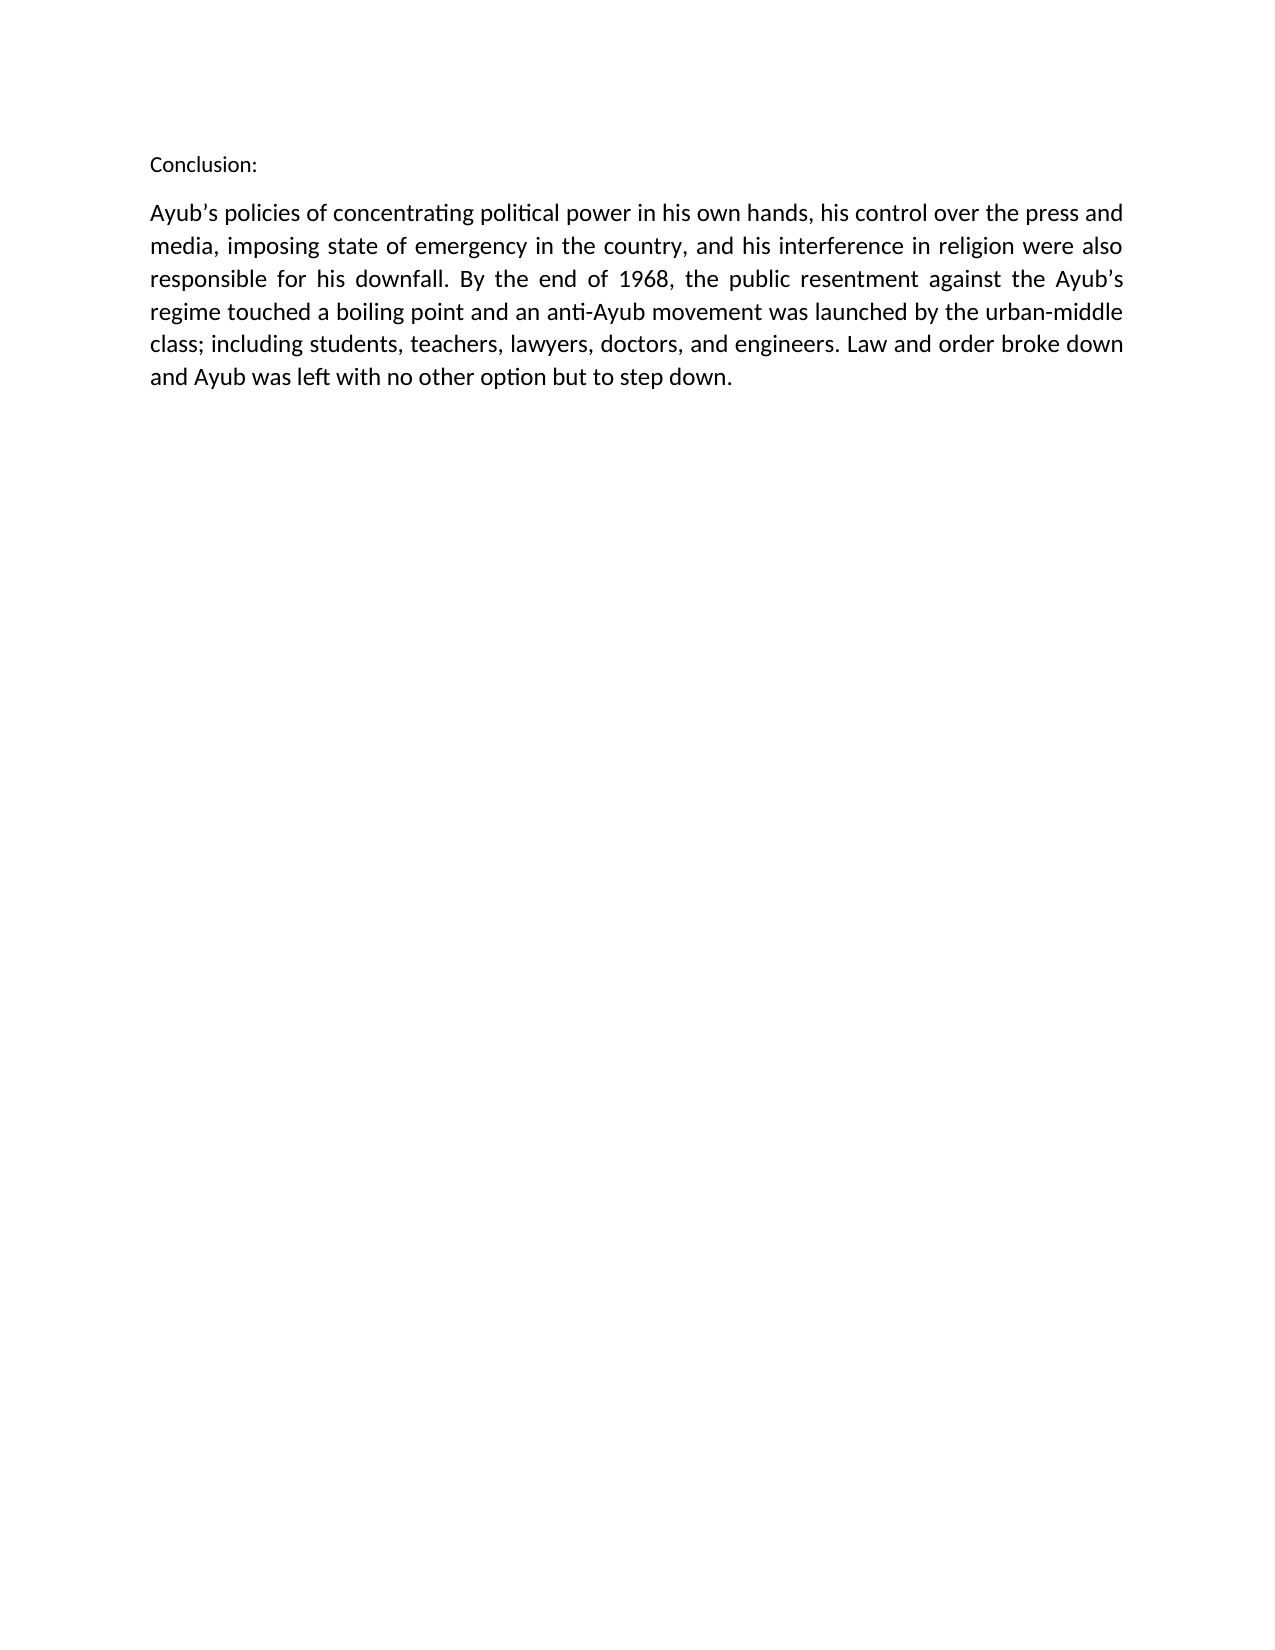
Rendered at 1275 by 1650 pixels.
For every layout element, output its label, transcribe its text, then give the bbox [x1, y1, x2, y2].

text Conclusion: [150, 150, 1125, 178]
text Ayub’s policies of concentrating political power in his own hands, his control over the press and media, imposing state of emergency in the country, and his interference in religion were also responsible for his downfall. By the end of 1968, the public resentment against the Ayub’s regime touched a boiling point and an anti-Ayub movement was launched by the urban-middle class; including students, teachers, lawyers, doctors, and engineers. Law and order broke down and Ayub was left with no other option but to step down. [150, 197, 1125, 392]
